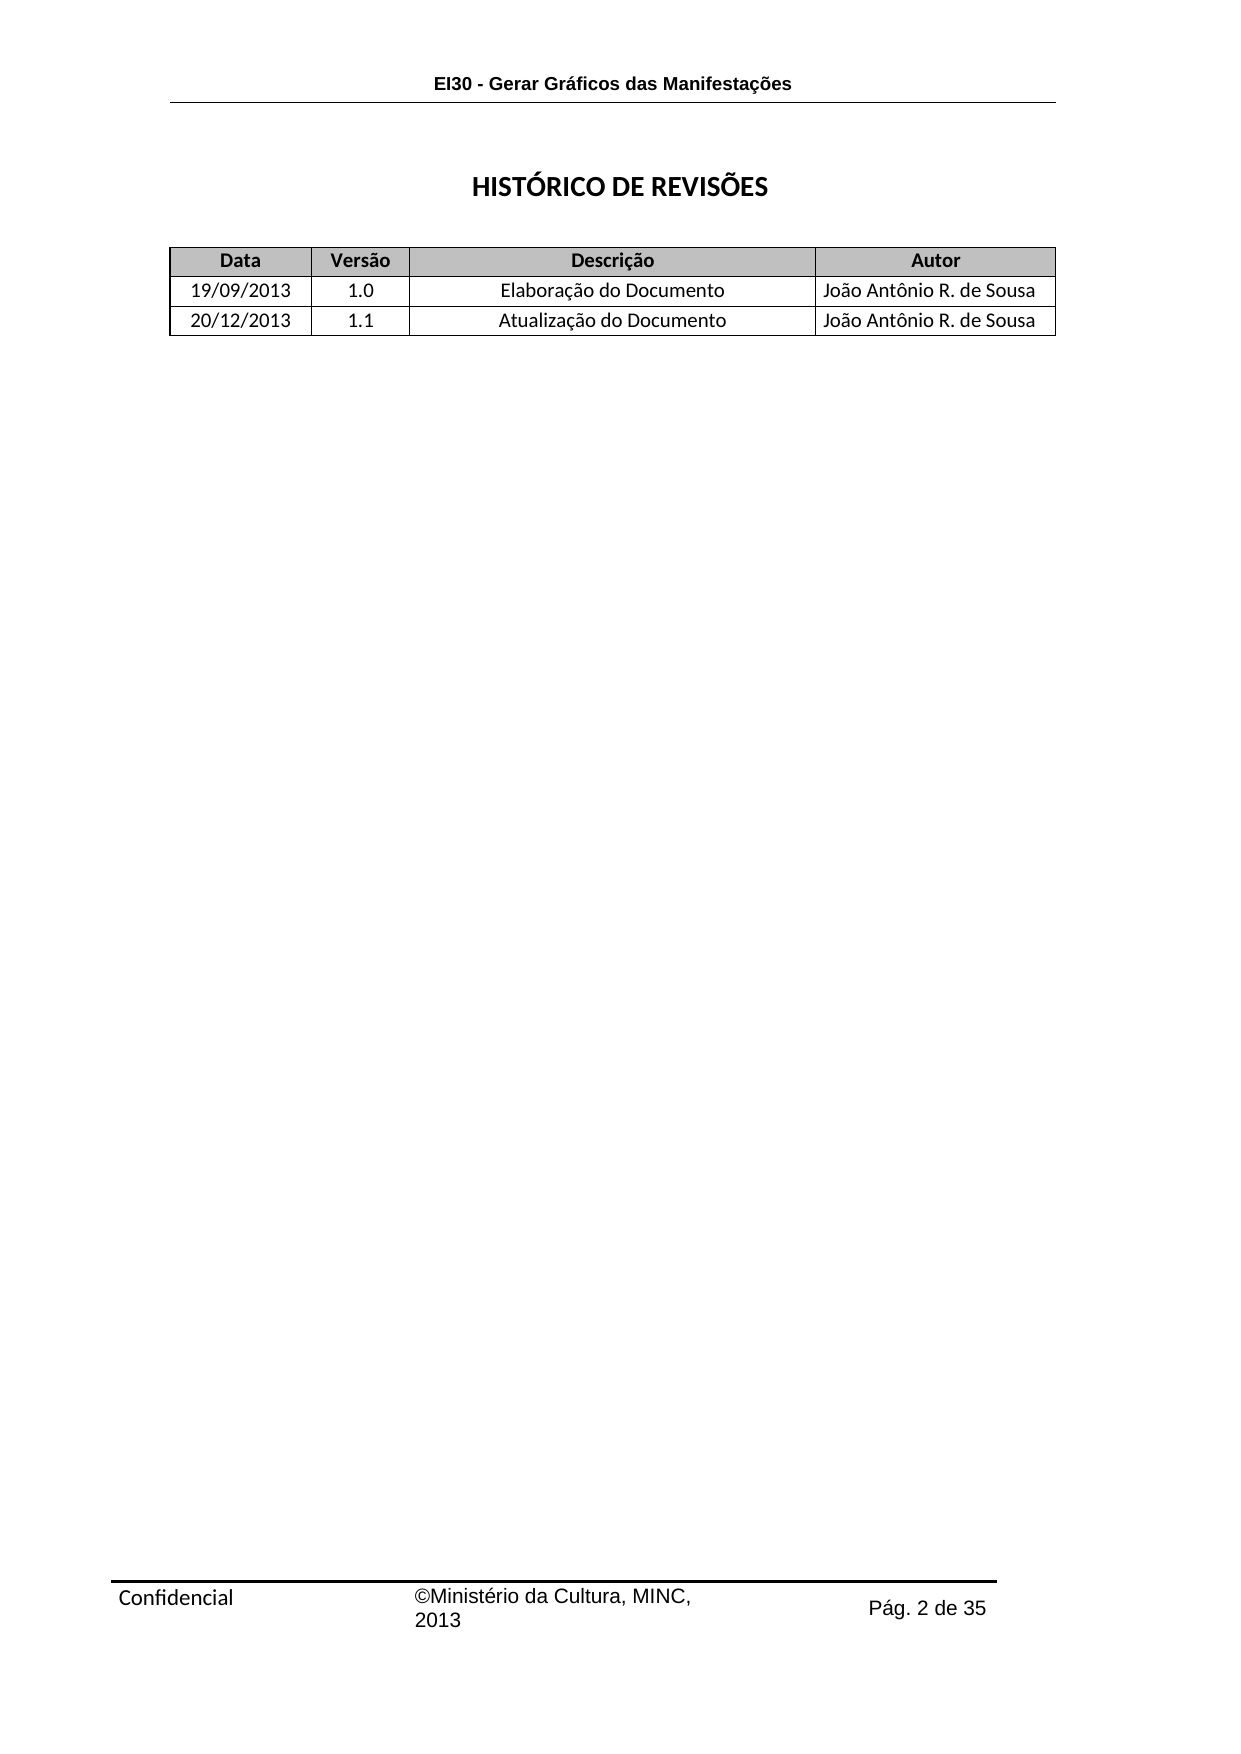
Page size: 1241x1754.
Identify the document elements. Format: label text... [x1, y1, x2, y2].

table_cell João Antônio R. de Sousa [816, 277, 1055, 306]
table_header Autor [816, 248, 1055, 276]
table_header Data [171, 248, 311, 276]
table_cell 19/09/2013 [171, 277, 311, 306]
table_cell 1.1 [312, 307, 409, 335]
table_cell Atualização do Documento [410, 307, 815, 335]
table_cell 20/12/2013 [171, 307, 311, 335]
table_header Descrição [410, 248, 815, 276]
table_cell Elaboração do Documento [410, 277, 815, 306]
table_header Versão [312, 248, 409, 276]
title Histórico de Revisões [177, 168, 1063, 204]
table_cell João Antônio R. de Sousa [816, 307, 1055, 335]
table_cell 1.0 [312, 277, 409, 306]
